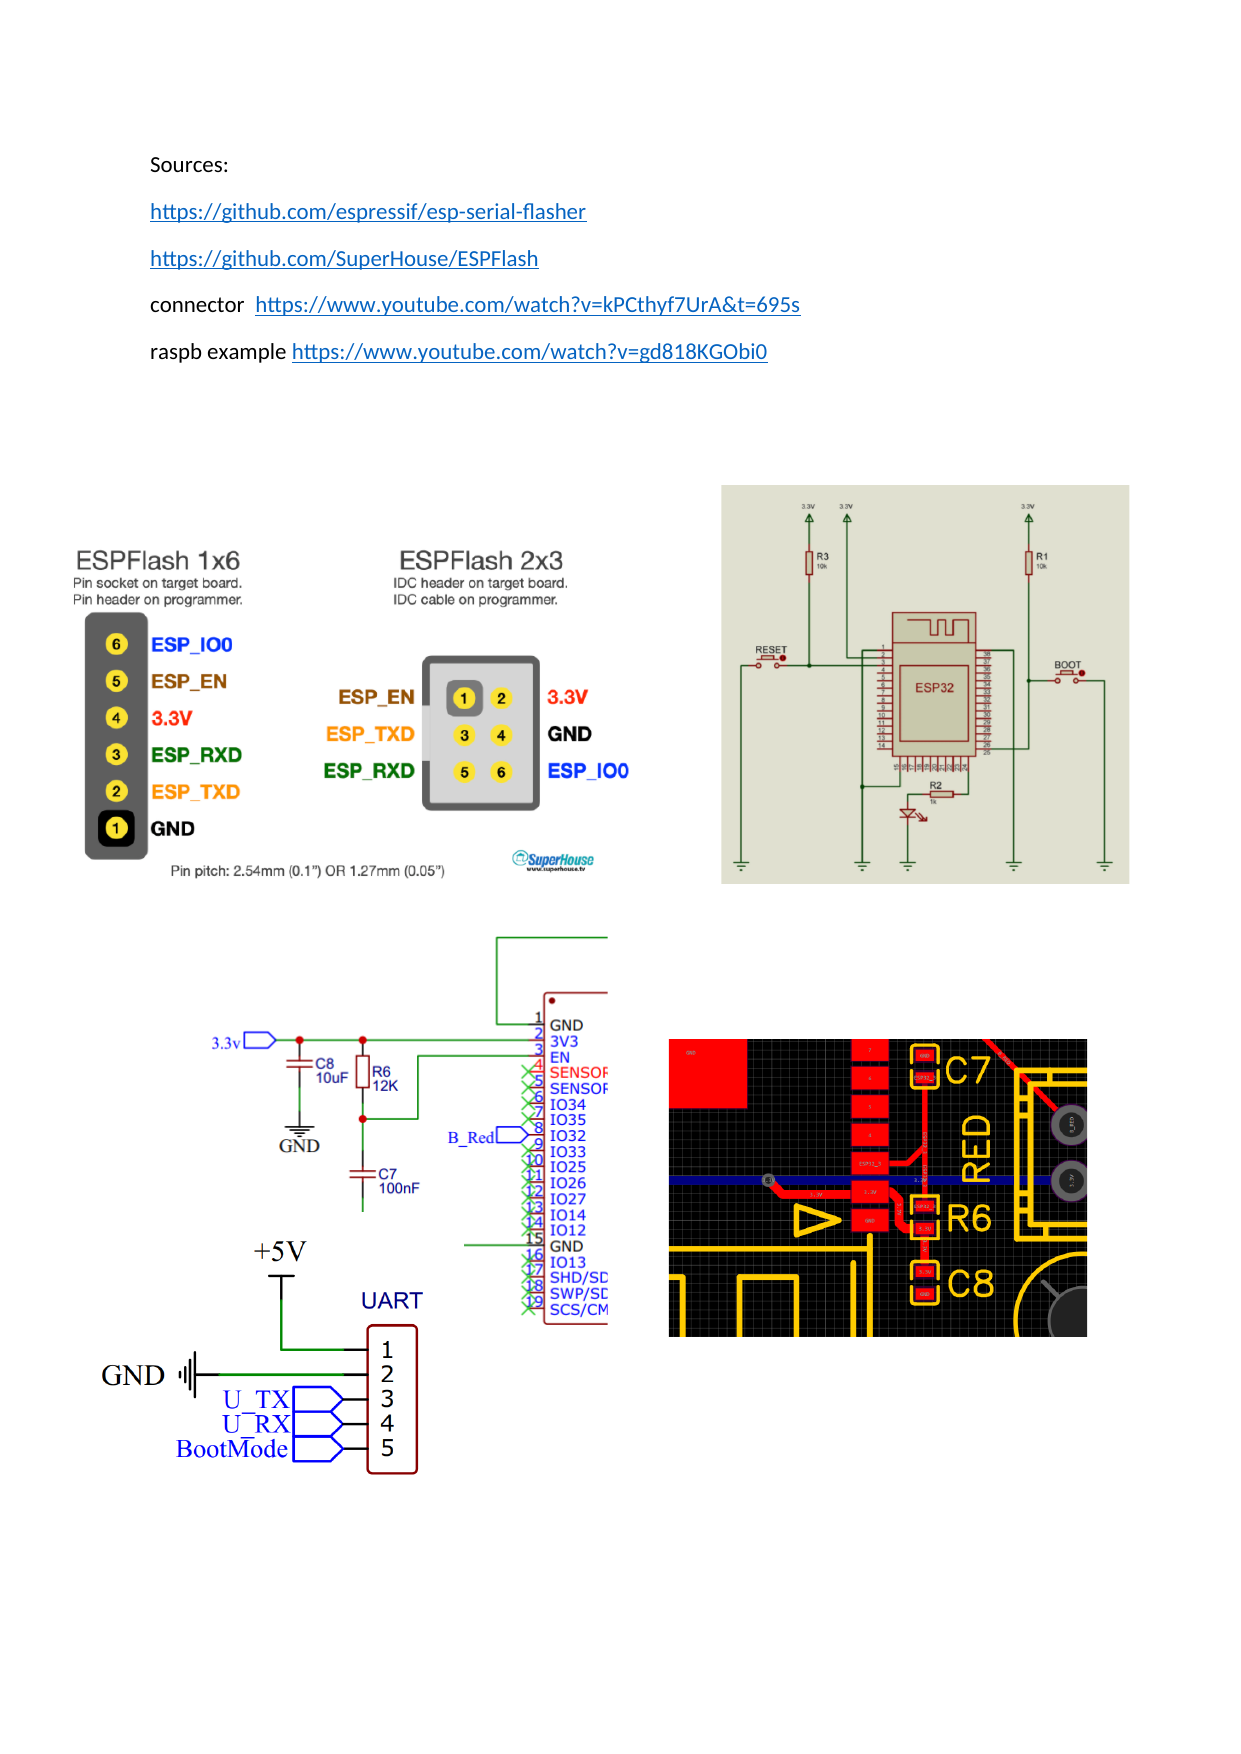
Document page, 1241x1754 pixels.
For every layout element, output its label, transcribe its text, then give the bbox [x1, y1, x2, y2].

picture [668, 1039, 1087, 1337]
text Sources: [150, 150, 1090, 178]
picture [82, 913, 608, 1513]
text raspb example https://www.youtube.com/watch?v=gd818KGObi0 [150, 337, 1090, 366]
picture [720, 485, 1129, 882]
text https://github.com/SuperHouse/ESPFlash [150, 244, 1090, 272]
picture [47, 525, 660, 894]
text connector https://www.youtube.com/watch?v=kPCthyf7UrA&t=695s [150, 291, 1090, 319]
text https://github.com/espressif/esp-serial-flasher [150, 197, 1090, 225]
